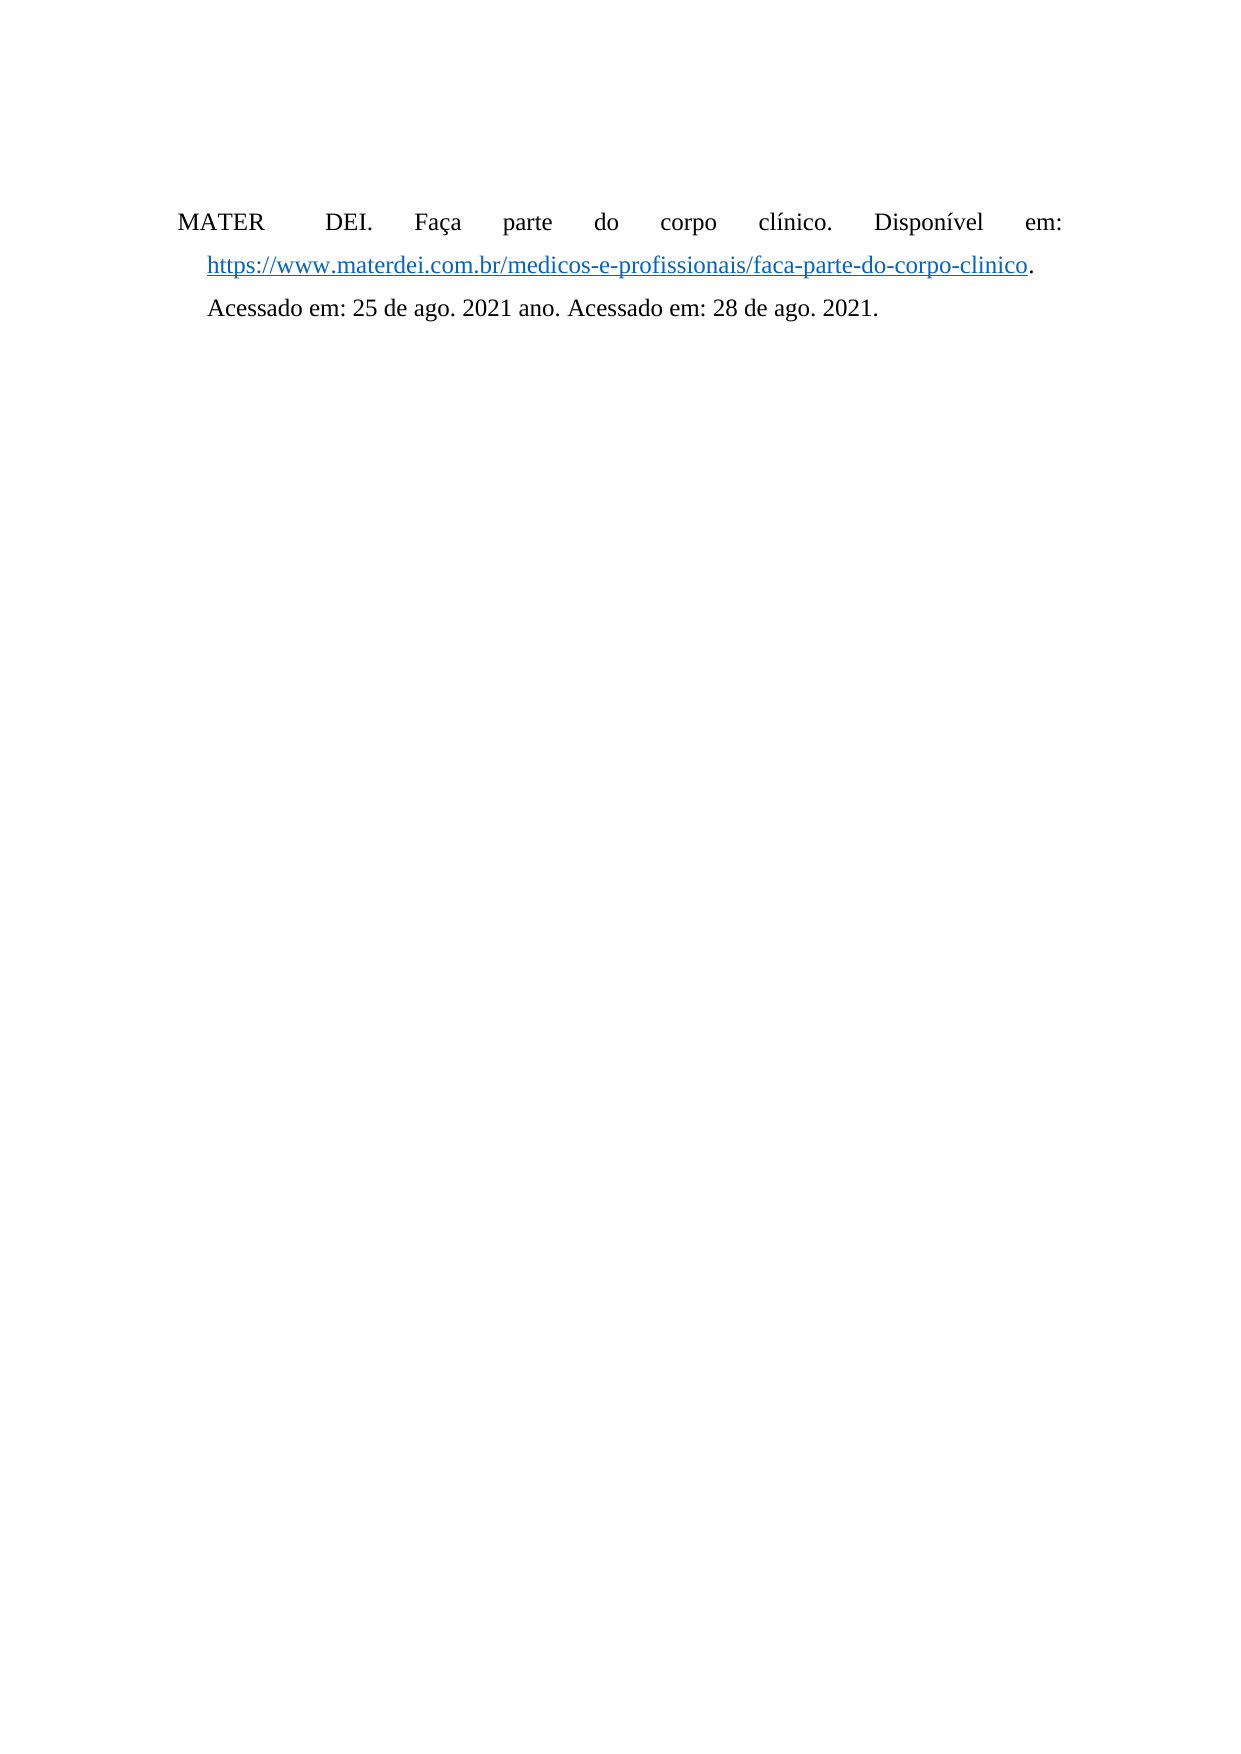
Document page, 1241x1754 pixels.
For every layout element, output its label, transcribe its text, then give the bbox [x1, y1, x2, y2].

text MATER DEI. Faça parte do corpo clínico. Disponível em: https://www.materdei.com.br/medicos-e-profissionais/faca-parte-do-corpo-clinico. Acessado em: 25 de ago. 2021 ano. Acessado em: 28 de ago. 2021. [177, 207, 1063, 322]
